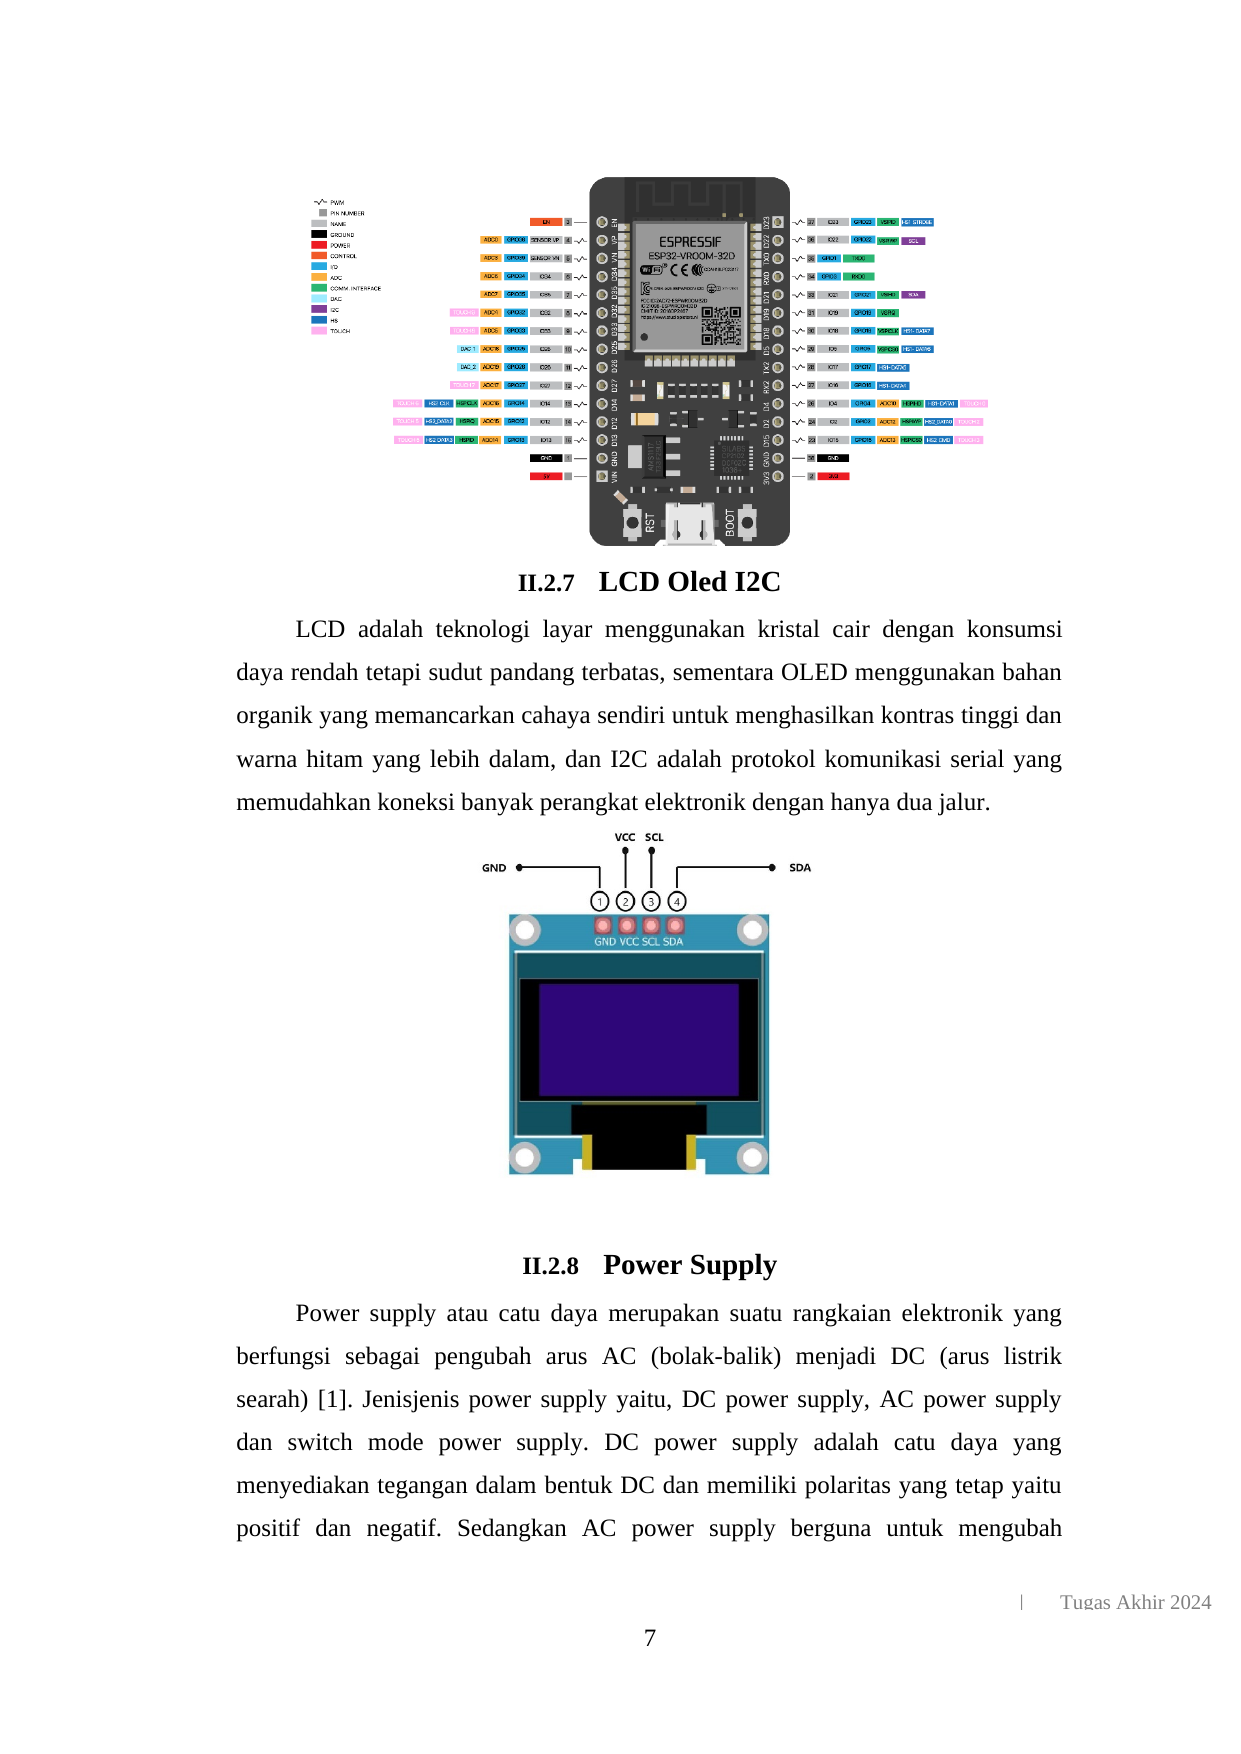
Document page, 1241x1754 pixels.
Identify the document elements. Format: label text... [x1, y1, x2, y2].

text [236, 1298, 1063, 1542]
subtitle LCD Oled I2C [236, 564, 1063, 597]
picture [311, 177, 988, 546]
subtitle Power Supply [236, 1247, 1063, 1281]
text LCD adalah teknologi layar menggunakan kristal cair dengan konsumsi daya rendah tetapi sudut pandang terbatas, sementara OLED menggunakan bahan organik yang memancarkan cahaya sendiri untuk menghasilkan kontras tinggi dan warna hitam yang lebih dalam, dan I2C adalah protokol komunikasi serial yang memudahkan koneksi banyak perangkat elektronik dengan hanya dua jalur. [236, 614, 1063, 816]
picture [477, 830, 823, 1186]
